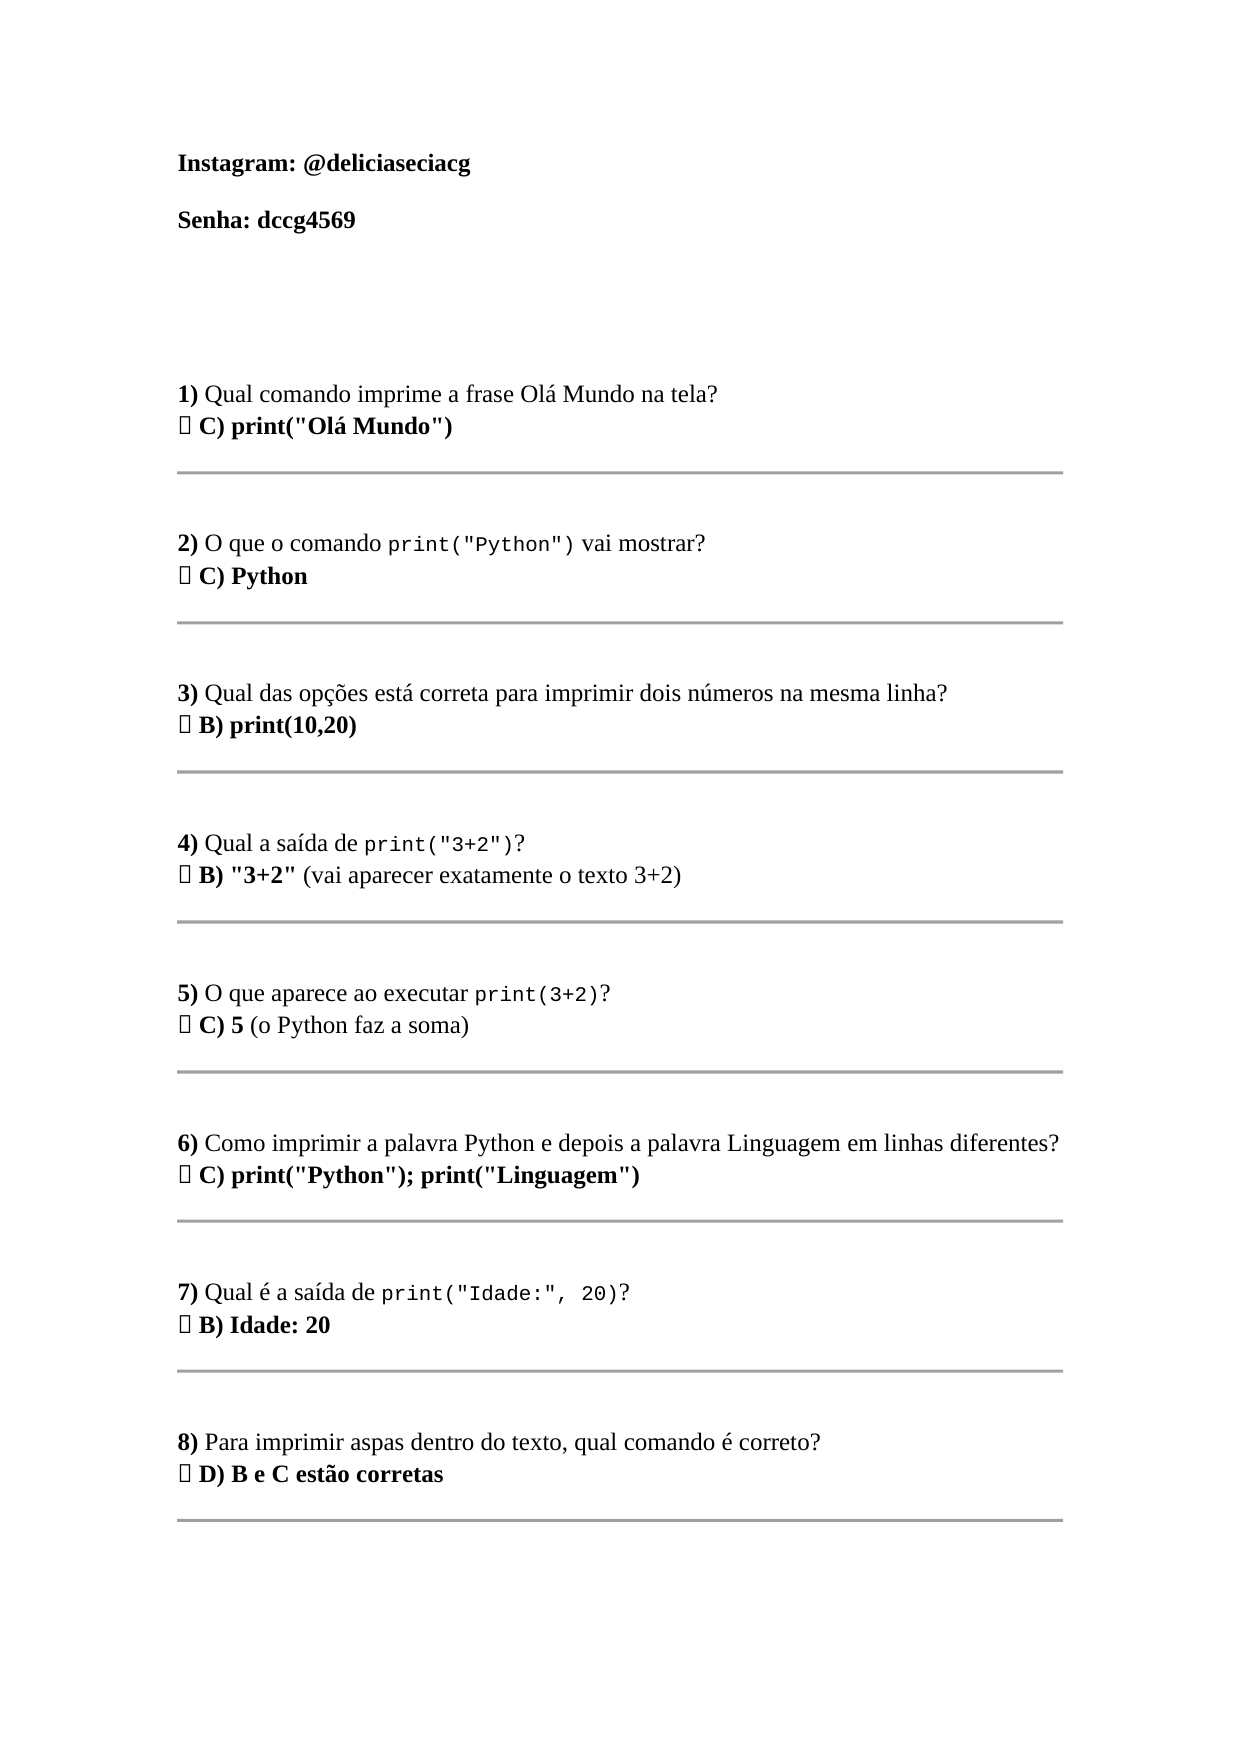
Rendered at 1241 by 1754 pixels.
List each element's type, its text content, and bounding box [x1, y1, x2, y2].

text 1) Qual comando imprime a frase Olá Mundo na tela? ✅ C) print("Olá Mundo") [177, 379, 1063, 442]
text 4) Qual a saída de print("3+2")? ✅ B) "3+2" (vai aparecer exatamente o texto 3+2) [177, 828, 1063, 891]
text Senha: dccg4569 [177, 206, 1063, 234]
text 8) Para imprimir aspas dentro do texto, qual comando é correto? ✅ D) B e C estão corretas [177, 1427, 1063, 1489]
text 2) O que o comando print("Python") vai mostrar? ✅ C) Python [177, 528, 1063, 592]
text 3) Qual das opções está correta para imprimir dois números na mesma linha? ✅ B) print(10,20) [177, 678, 1063, 741]
text Instagram: @deliciaseciacg [177, 148, 1063, 176]
text 7) Qual é a saída de print("Idade:", 20)? ✅ B) Idade: 20 [177, 1277, 1063, 1340]
text 5) O que aparece ao executar print(3+2)? ✅ C) 5 (o Python faz a soma) [177, 978, 1063, 1041]
text 6) Como imprimir a palavra Python e depois a palavra Linguagem em linhas diferentes? ✅ C) print("Python"); print("Linguagem") [177, 1128, 1063, 1190]
